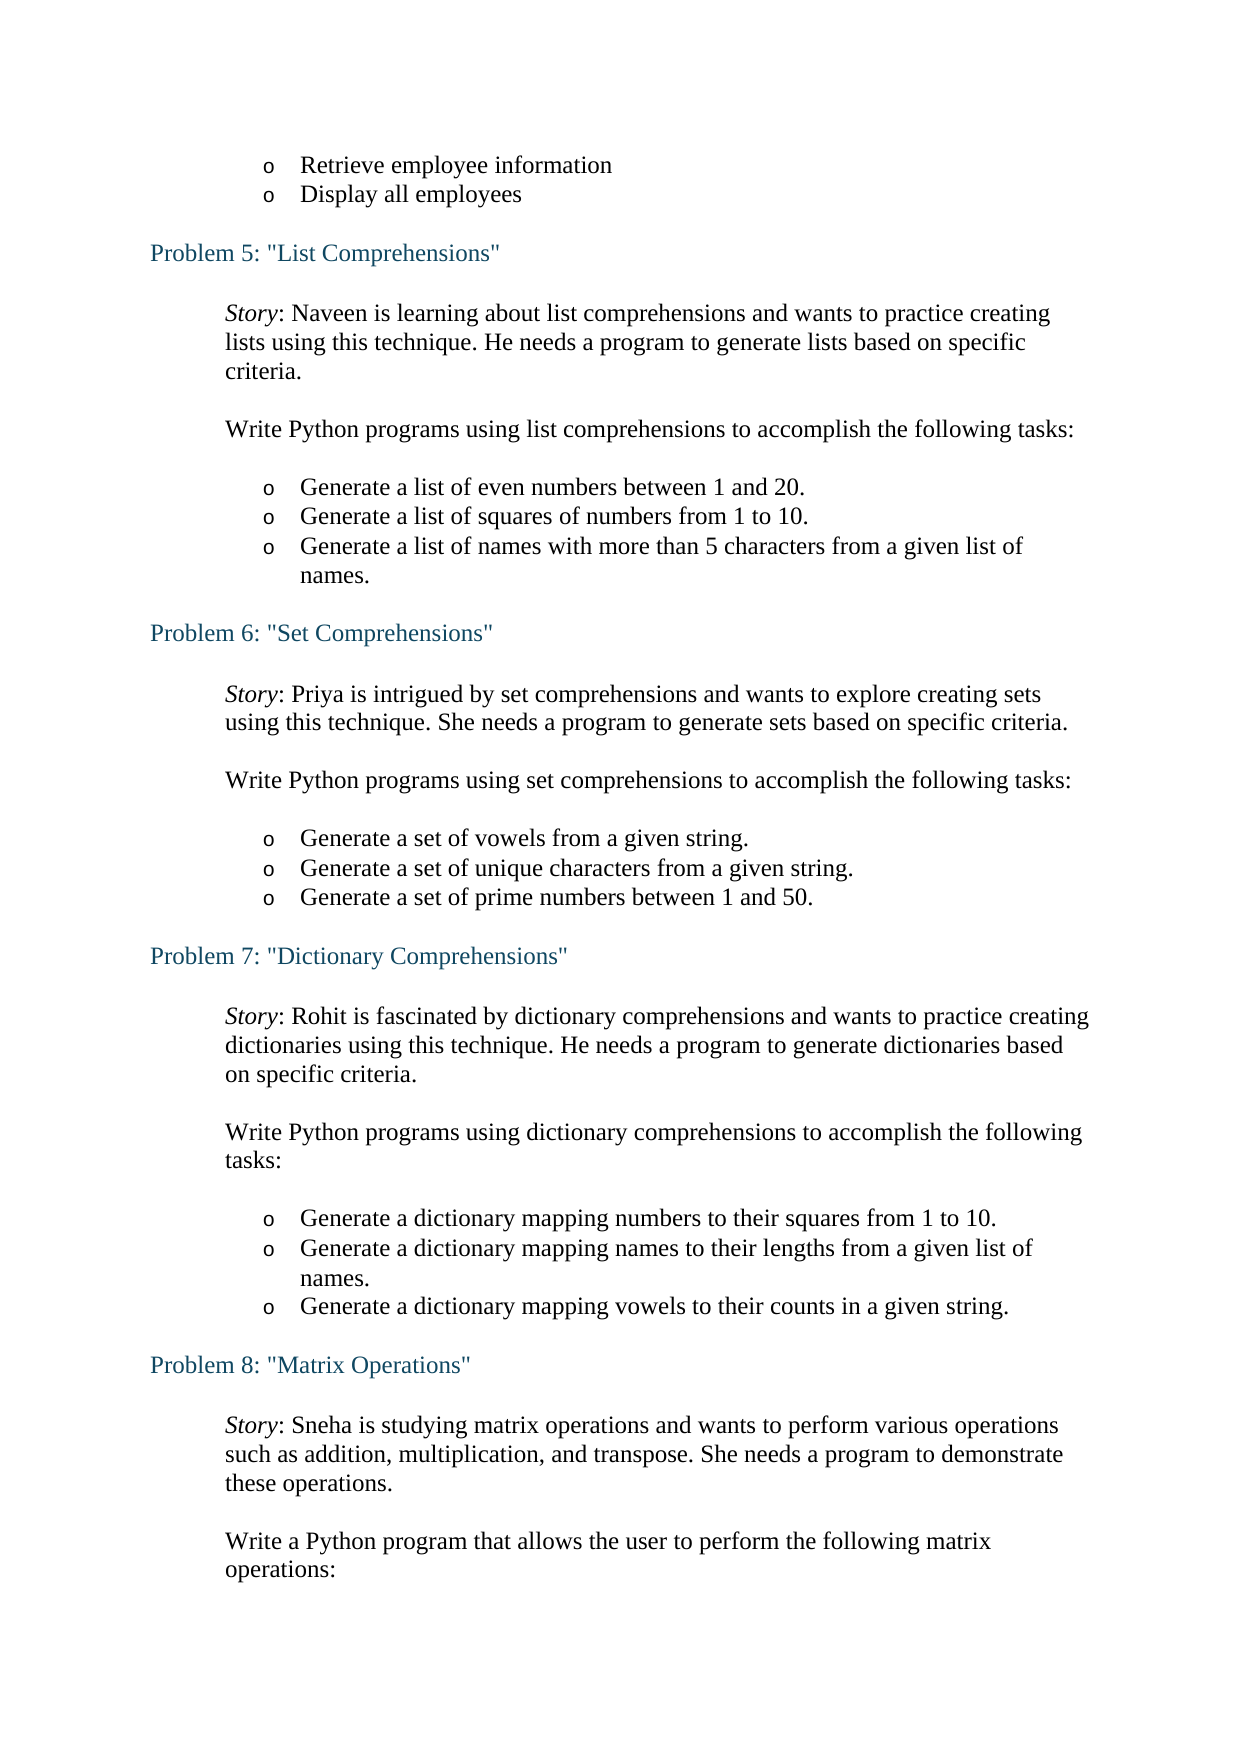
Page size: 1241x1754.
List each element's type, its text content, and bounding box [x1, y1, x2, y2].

subtitle Problem 5: "List Comprehensions" [150, 238, 1090, 267]
text Write Python programs using list comprehensions to accomplish the following tasks: [225, 414, 1090, 443]
list Generate a list of even numbers between 1 and 20. [262, 472, 1090, 501]
list Generate a set of prime numbers between 1 and 50. [262, 882, 1090, 912]
subtitle Problem 7: "Dictionary Comprehensions" [150, 941, 1090, 970]
list Generate a dictionary mapping vowels to their counts in a given string. [262, 1291, 1090, 1321]
list Display all employees [262, 179, 1090, 209]
list Retrieve employee information [262, 150, 1090, 179]
text Story: Priya is intrigued by set comprehensions and wants to explore creating sets using this technique. She needs a program to generate sets based on specific criteria. [225, 679, 1090, 736]
list Generate a list of squares of numbers from 1 to 10. [262, 501, 1090, 531]
list Generate a dictionary mapping names to their lengths from a given list of names. [262, 1233, 1090, 1291]
text Story: Sneha is studying matrix operations and wants to perform various operations such as addition, multiplication, and transpose. She needs a program to demonstrate these operations. [225, 1410, 1090, 1497]
text Write a Python program that allows the user to perform the following matrix operations: [225, 1526, 1090, 1583]
subtitle Problem 6: "Set Comprehensions" [150, 618, 1090, 647]
text Story: Rohit is fascinated by dictionary comprehensions and wants to practice creating dictionaries using this technique. He needs a program to generate dictionaries based on specific criteria. [225, 1001, 1090, 1088]
text Story: Naveen is learning about list comprehensions and wants to practice creating lists using this technique. He needs a program to generate lists based on specific criteria. [225, 298, 1090, 385]
list Generate a set of unique characters from a given string. [262, 853, 1090, 882]
list Generate a dictionary mapping numbers to their squares from 1 to 10. [262, 1203, 1090, 1233]
text Write Python programs using set comprehensions to accomplish the following tasks: [225, 765, 1090, 794]
text Write Python programs using dictionary comprehensions to accomplish the following tasks: [225, 1117, 1090, 1174]
list Generate a set of vowels from a given string. [262, 823, 1090, 853]
list Generate a list of names with more than 5 characters from a given list of names. [262, 531, 1090, 589]
subtitle Problem 8: "Matrix Operations" [150, 1350, 1090, 1379]
